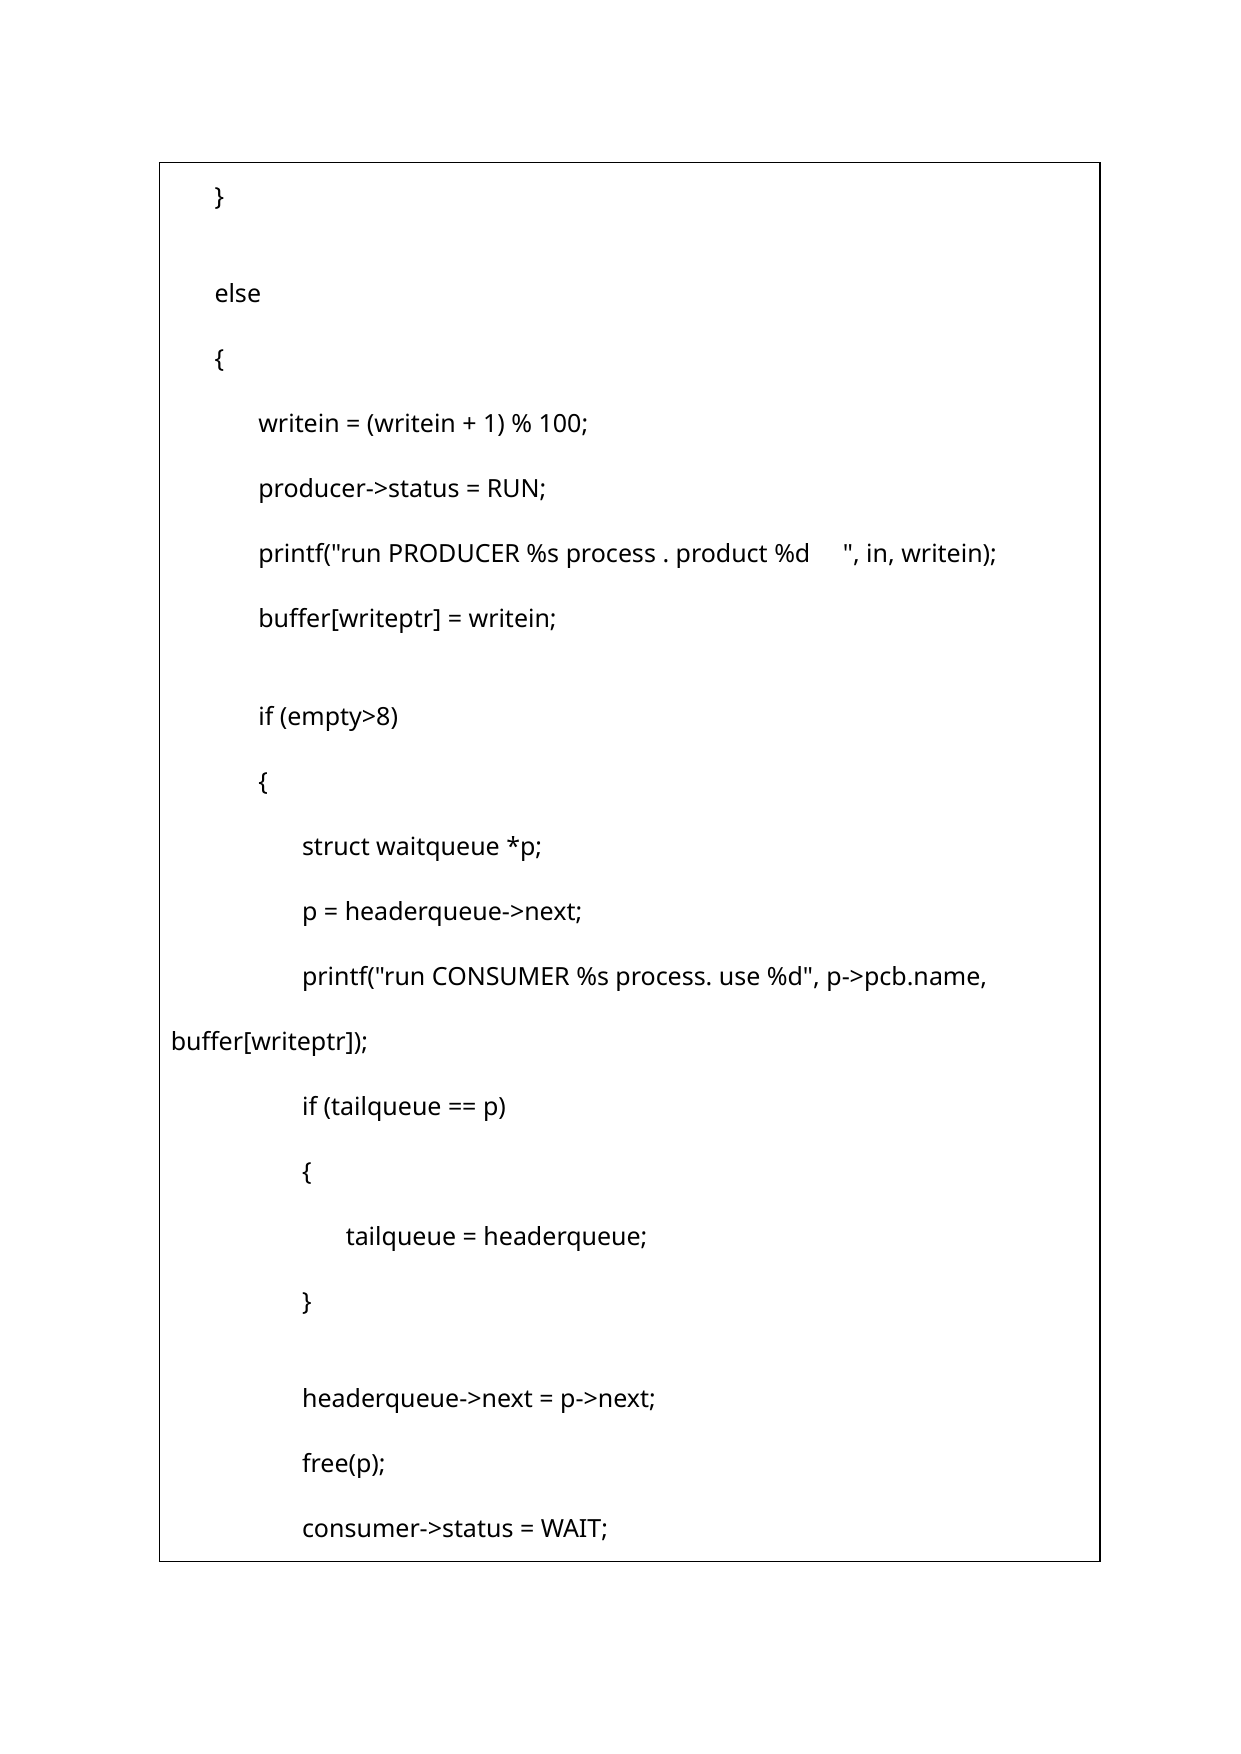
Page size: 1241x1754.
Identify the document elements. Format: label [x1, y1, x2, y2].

table_cell [160, 163, 1099, 1561]
